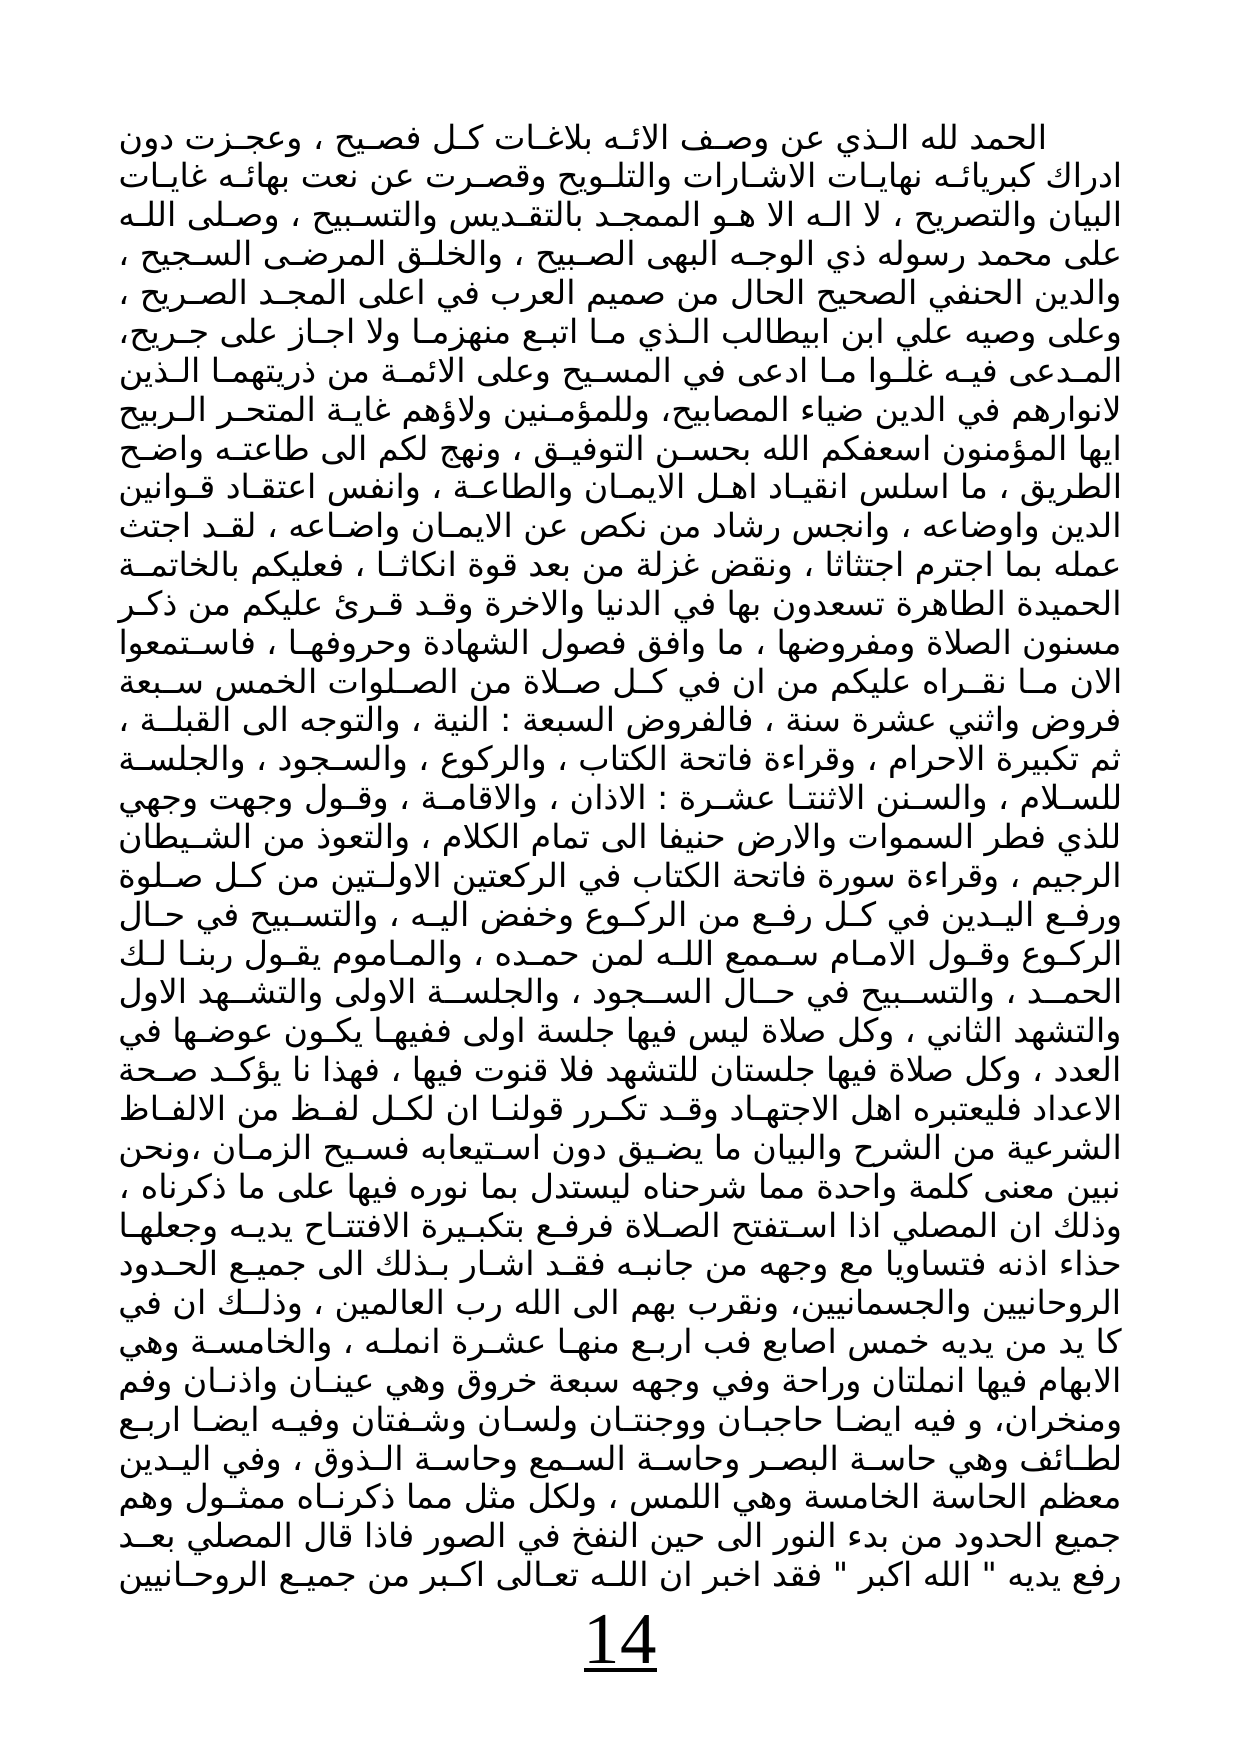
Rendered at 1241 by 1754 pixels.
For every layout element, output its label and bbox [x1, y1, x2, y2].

text [118, 118, 1122, 1594]
